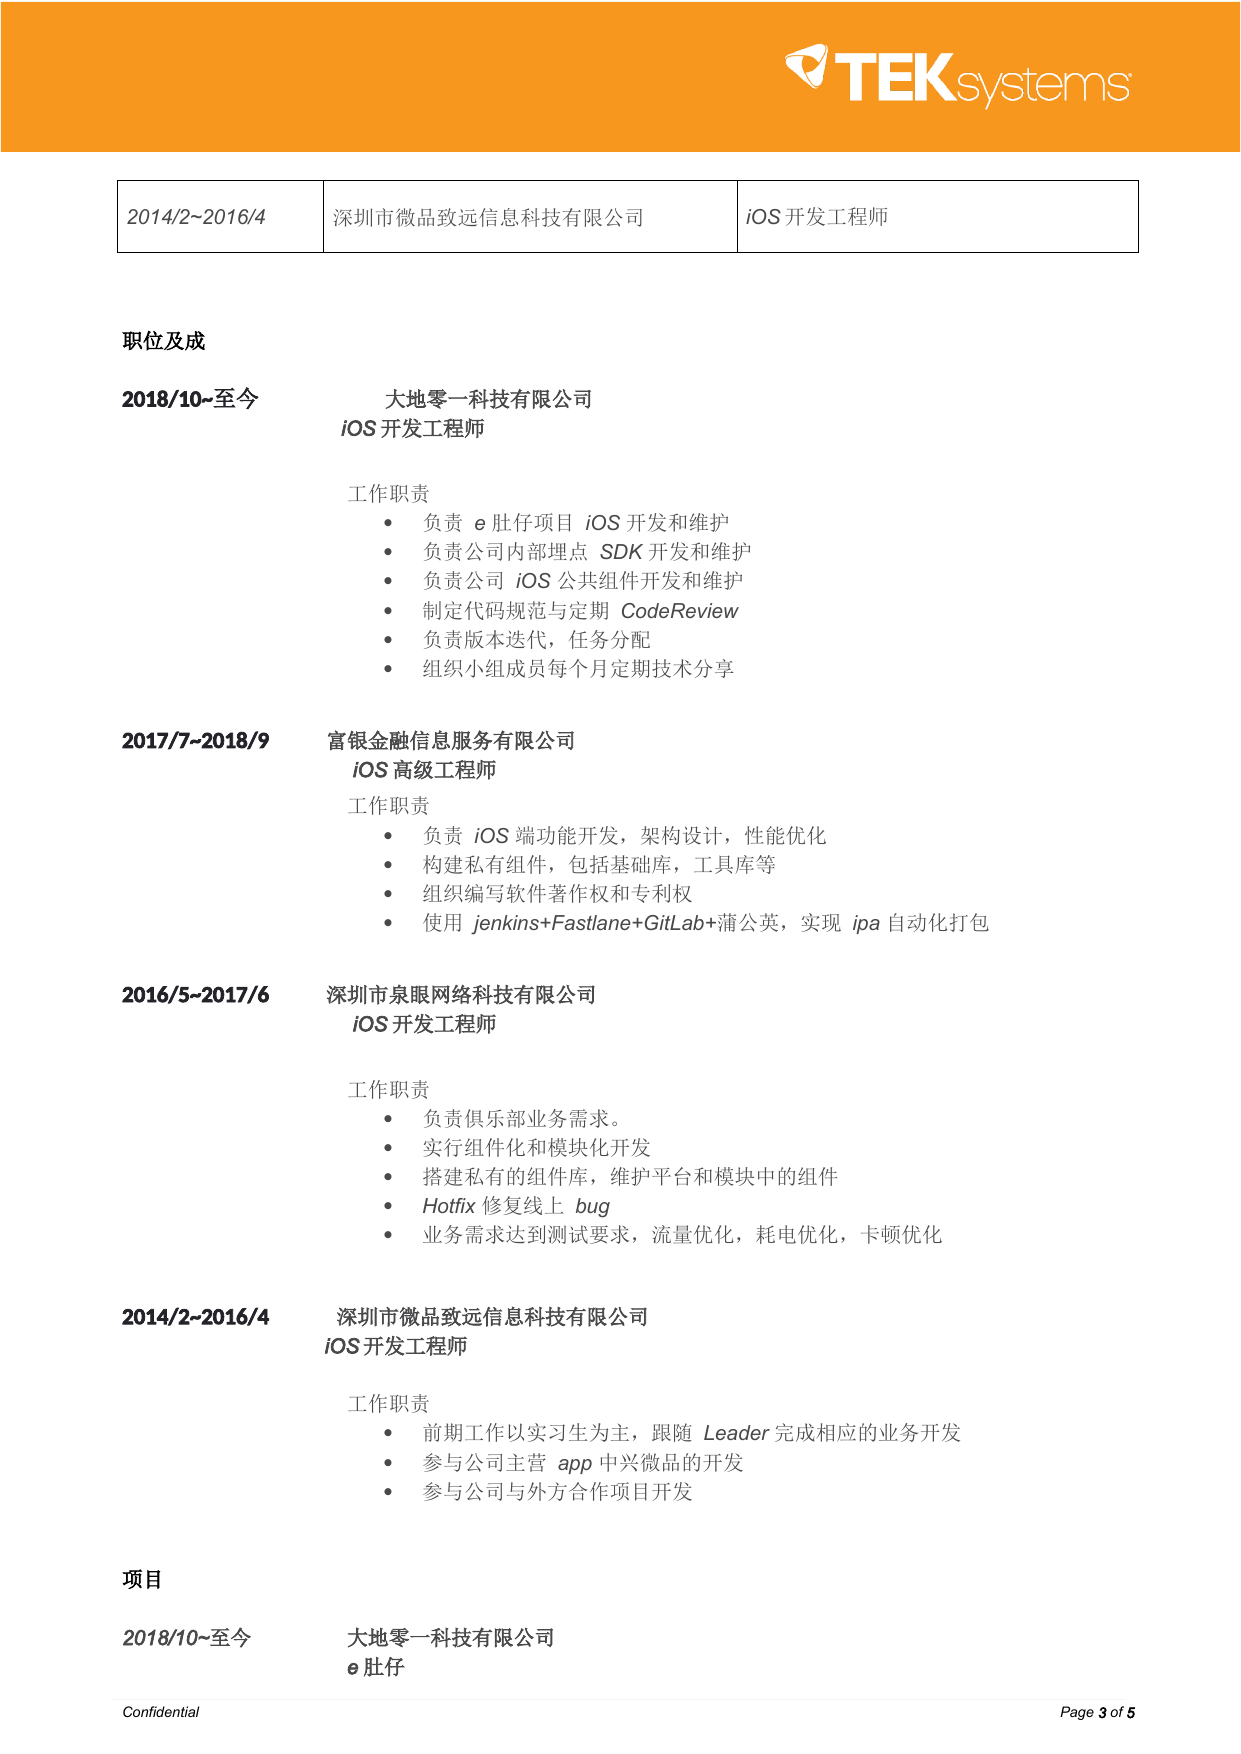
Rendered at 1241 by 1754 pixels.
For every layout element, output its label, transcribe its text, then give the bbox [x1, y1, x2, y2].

text 工作职责 [272, 1074, 1134, 1103]
text 工作职责 [272, 478, 1134, 507]
picture [767, 3, 1156, 147]
list 业务需求达到测试要求，流量优化，耗电优化，卡顿优化 [384, 1219, 1134, 1249]
list 构建私有组件，包括基础库，工具库等 [384, 849, 1134, 878]
list 参与公司与外方合作项目开发 [384, 1476, 1134, 1505]
text e肚仔 [122, 1651, 1134, 1680]
table_cell 2014/2~2016/4 [118, 181, 323, 252]
text 项目经验 [122, 1563, 1134, 1592]
list 负责 iOS 端功能开发，架构设计，性能优化 [384, 820, 1134, 849]
list Hotfix 修复线上 bug [384, 1190, 1134, 1219]
text 2018/10~至今 大地零一科技有限公司 [122, 383, 1134, 412]
list 负责版本迭代，任务分配 [384, 624, 1134, 653]
list 负责公司 iOS 公共组件开发和维护 [384, 566, 1134, 595]
list 使用 jenkins+Fastlane+GitLab+蒲公英，实现 ipa 自动化打包 [384, 907, 1134, 936]
list 前期工作以实习生为主，跟随 Leader 完成相应的业务开发 [384, 1417, 1134, 1447]
text iOS高级工程师 [122, 754, 1134, 783]
text 2016/5~2017/6 深圳市泉眼网络科技有限公司 [122, 979, 1134, 1008]
text 工作职责 [272, 791, 1134, 820]
text iOS开发工程师 [122, 1330, 1134, 1359]
list 制定代码规范与定期 CodeReview [384, 595, 1134, 624]
text 工作职责 [272, 1388, 1134, 1417]
list 组织小组成员每个月定期技术分享 [384, 653, 1134, 682]
text 职位及成就 [122, 325, 1134, 354]
text 2018/10~至今 大地零一科技有限公司 [122, 1622, 1134, 1651]
text iOS开发工程师 [122, 1008, 1134, 1037]
list 负责 e 肚仔项目 iOS 开发和维护 [384, 507, 1134, 536]
list 参与公司主营 app 中兴微品的开发 [384, 1447, 1134, 1476]
table_cell iOS开发工程师 [738, 181, 1138, 252]
text iOS开发工程师 [122, 412, 1134, 441]
list 组织编写软件著作权和专利权 [384, 878, 1134, 907]
table_cell 深圳市微品致远信息科技有限公司 [324, 181, 737, 252]
list 负责公司内部埋点 SDK 开发和维护 [384, 536, 1134, 566]
list 搭建私有的组件库，维护平台和模块中的组件 [384, 1161, 1134, 1190]
text 2014/2~2016/4 深圳市微品致远信息科技有限公司 [122, 1301, 1134, 1330]
list 负责俱乐部业务需求。 [384, 1103, 1134, 1132]
text 2017/7~2018/9 富银金融信息服务有限公司 [122, 724, 1134, 754]
list 实行组件化和模块化开发 [384, 1132, 1134, 1161]
